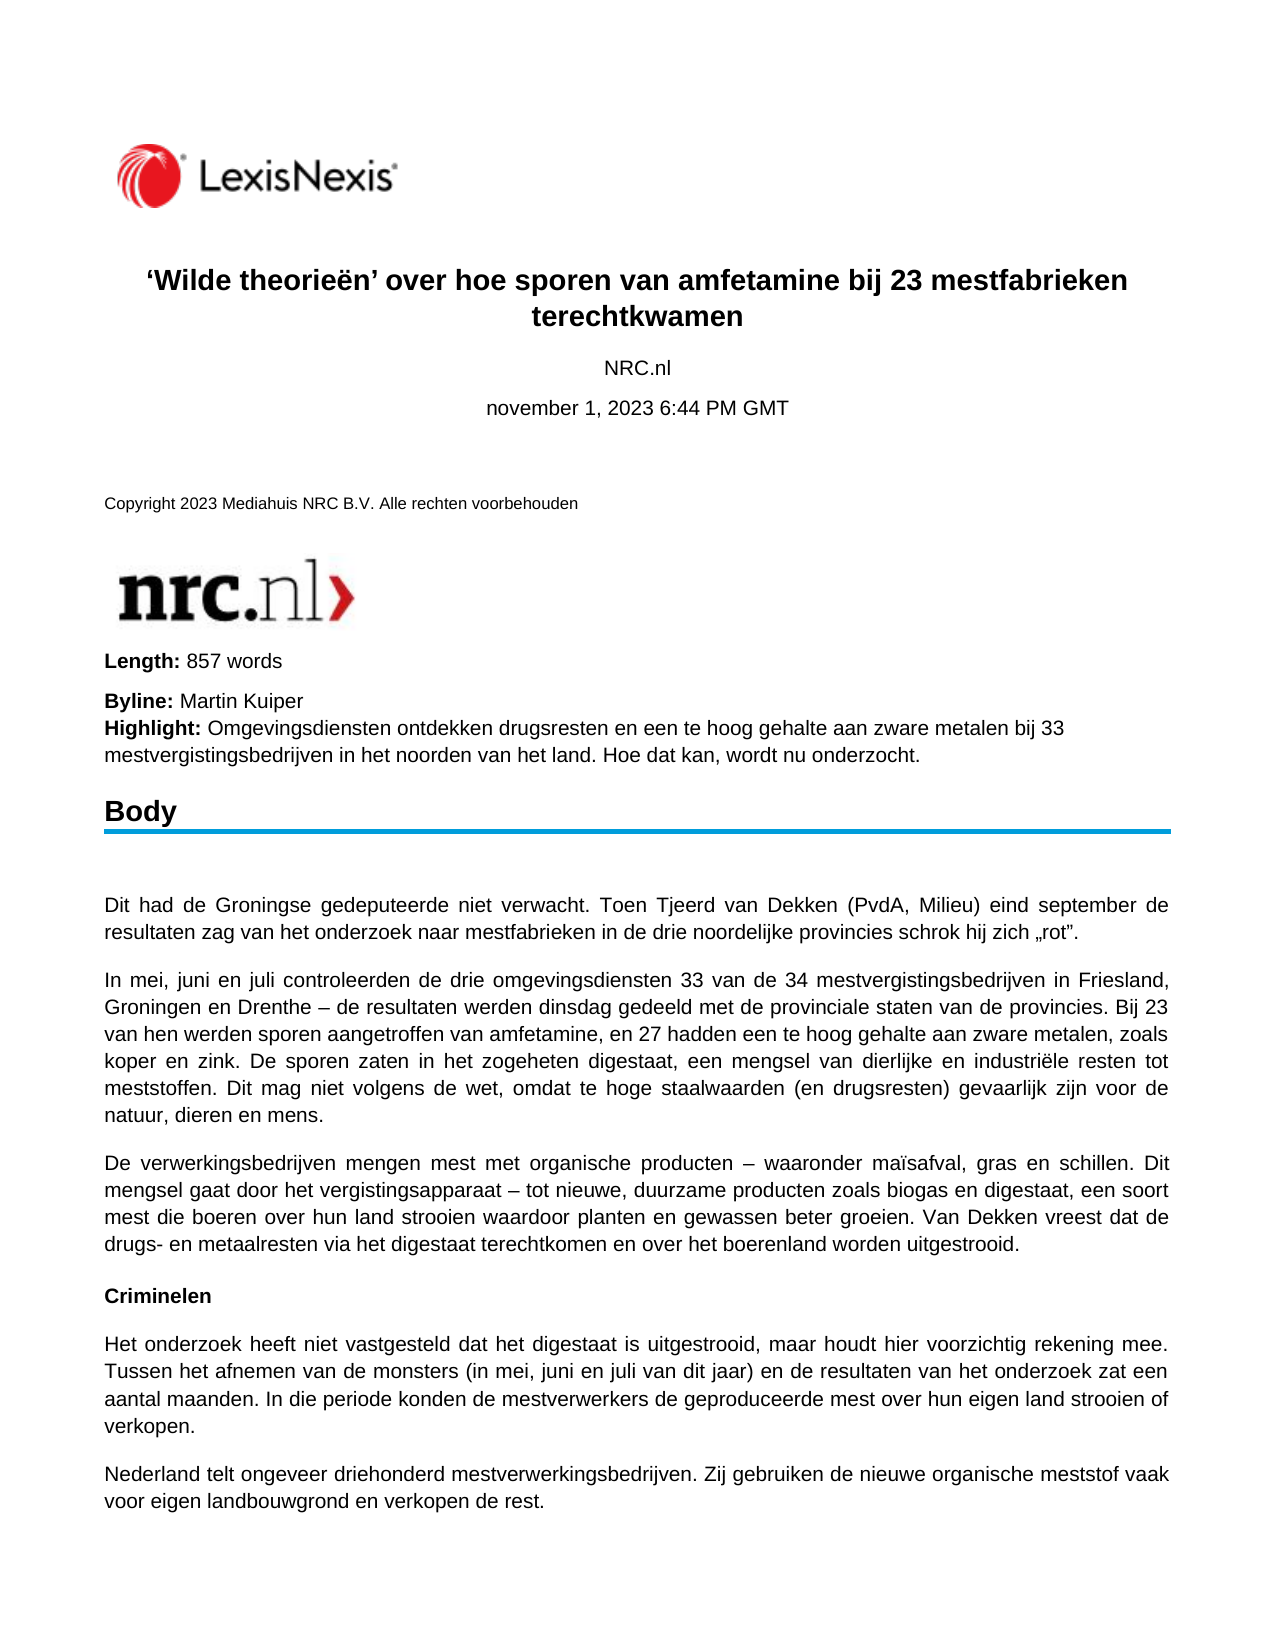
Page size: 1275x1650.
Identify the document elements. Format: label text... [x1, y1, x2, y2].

text In mei, juni en juli controleerden de drie omgevingsdiensten 33 van de 34 mestvergistingsbedrijven in Friesland, Groningen en Drenthe – de resultaten werden dinsdag gedeeld met de provinciale staten van de provincies. Bij 23 van hen werden sporen aangetroffen van amfetamine, en 27 hadden een te hoog gehalte aan zware metalen, zoals koper en zink. De sporen zaten in het zogeheten digestaat, een mengsel van dierlijke en industriële resten tot meststoffen. Dit mag niet volgens de wet, omdat te hoge staalwaarden (en drugsresten) gevaarlijk zijn voor de natuur, dieren en mens. [104, 964, 1171, 1127]
picture [104, 553, 364, 634]
text november 1, 2023 6:44 PM GMT [104, 393, 1171, 420]
text Highlight: Omgevingsdiensten ontdekken drugsresten en een te hoog gehalte aan zware metalen bij 33 mestvergistingsbedrijven in het noorden van het land. Hoe dat kan, wordt nu onderzocht. [104, 713, 1171, 767]
text De verwerkingsbedrijven mengen mest met organische producten – waaronder maïsafval, gras en schillen. Dit mengsel gaat door het vergistingsapparaat – tot nieuwe, duurzame producten zoals biogas en digestaat, een soort mest die boeren over hun land strooien waardoor planten en gewassen beter groeien. Van Dekken vreest dat de drugs- en metaalresten via het digestaat terechtkomen en over het boerenland worden uitgestrooid. [104, 1148, 1171, 1256]
text Byline: Martin Kuiper [104, 686, 1171, 713]
subtitle ‘Wilde theorieën’ over hoe sporen van amfetamine bij 23 mestfabrieken terechtkwamen [104, 261, 1171, 332]
text Length: 857 words [104, 646, 1171, 673]
text Criminelen [104, 1281, 1171, 1308]
text Body [104, 792, 1171, 827]
text Dit had de Groningse gedeputeerde niet verwacht. Toen Tjeerd van Dekken (PvdA, Milieu) eind september de resultaten zag van het onderzoek naar mestfabrieken in de drie noordelijke provincies schrok hij zich „rot”. [104, 889, 1171, 944]
text Het onderzoek heeft niet vastgesteld dat het digestaat is uitgestrooid, maar houdt hier voorzichtig rekening mee. Tussen het afnemen van de monsters (in mei, juni en juli van dit jaar) en de resultaten van het onderzoek zat een aantal maanden. In die periode konden de mestverwerkers de geproduceerde mest over hun eigen land strooien of verkopen. [104, 1329, 1171, 1437]
picture [104, 144, 412, 208]
text Copyright 2023 Mediahuis NRC B.V. Alle rechten voorbehouden [104, 461, 1171, 513]
text Nederland telt ongeveer driehonderd mestverwerkingsbedrijven. Zij gebruiken de nieuwe organische meststof vaak voor eigen landbouwgrond en verkopen de rest. [104, 1458, 1171, 1512]
text NRC.nl [104, 353, 1171, 380]
